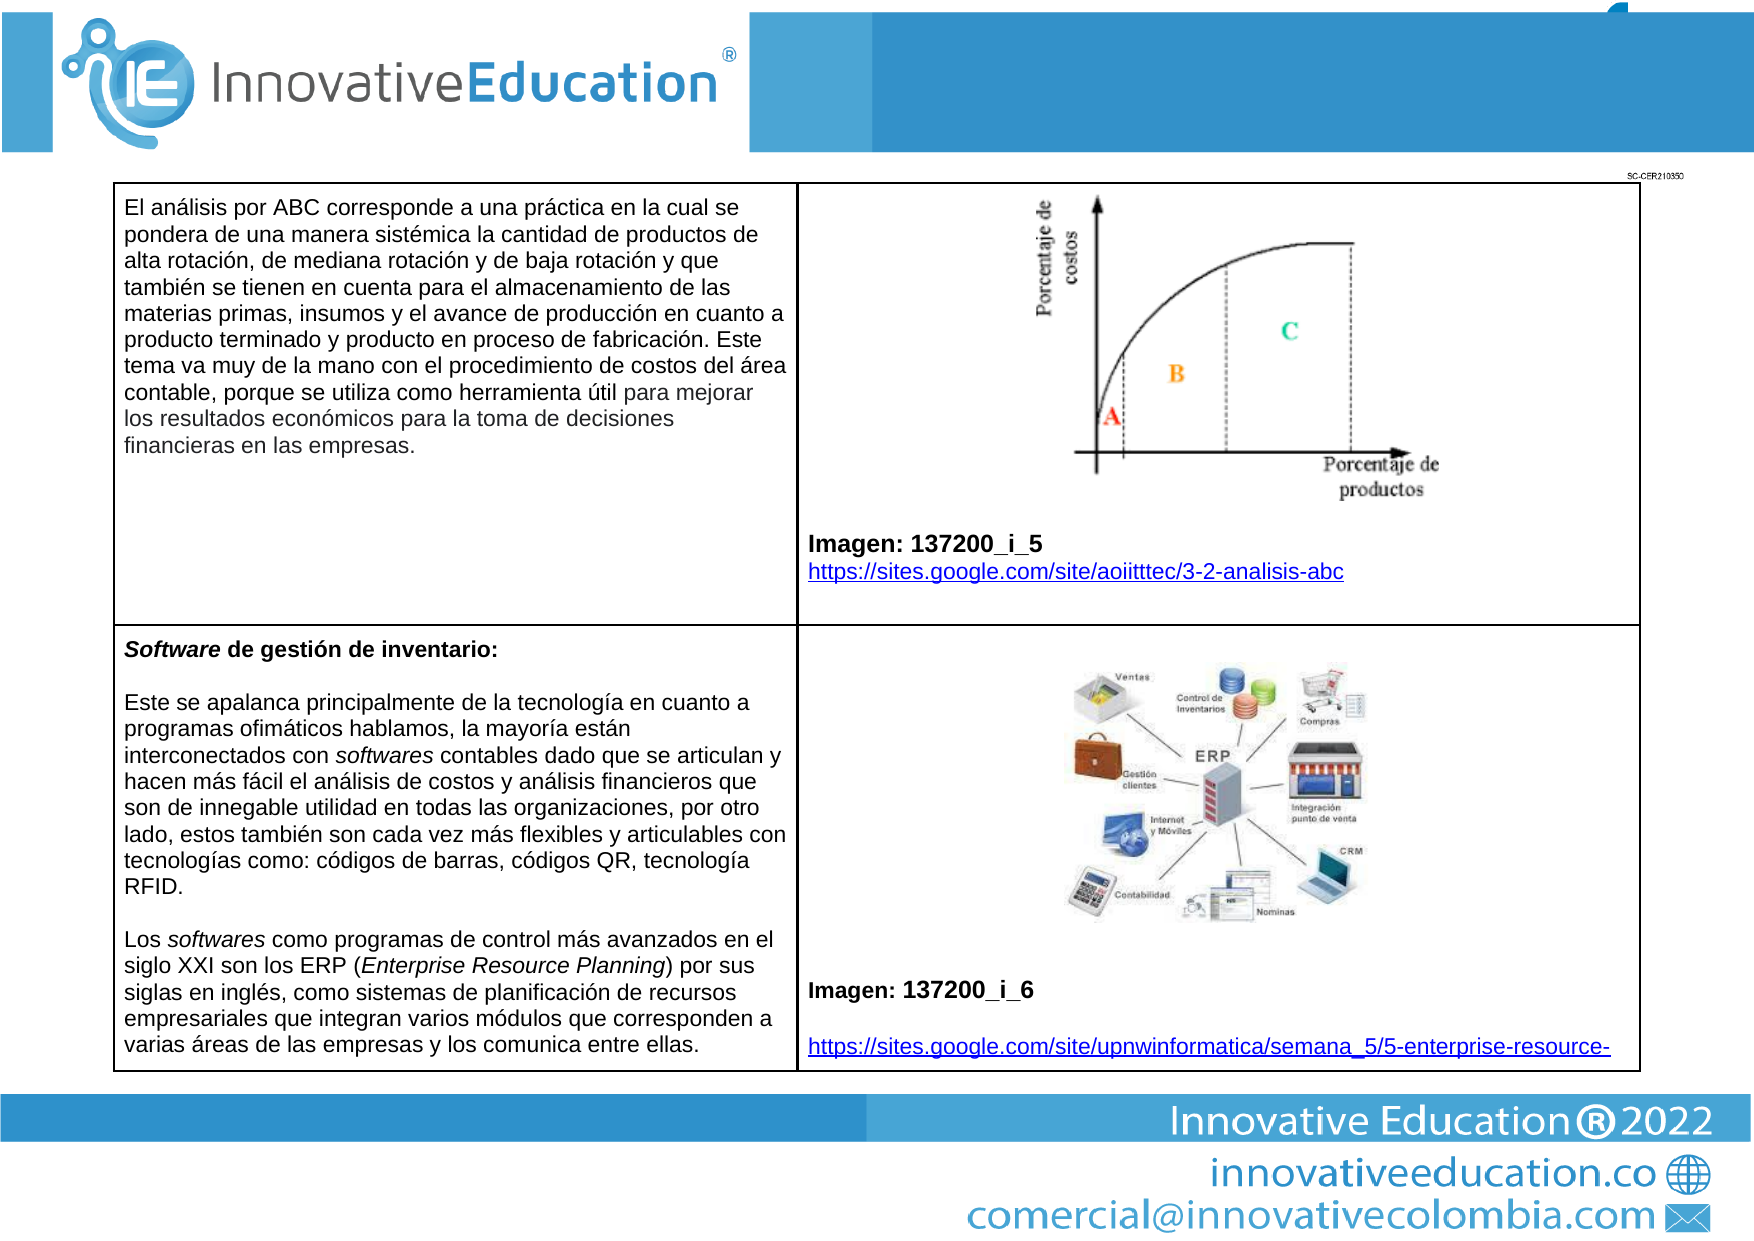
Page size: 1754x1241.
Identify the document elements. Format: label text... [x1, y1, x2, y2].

picture [1064, 662, 1374, 923]
picture [2, 0, 1754, 182]
table_cell Imagen: 137200_i_5 https://sites.google.com/site/aoiitttec/3-2-analisis-abc [799, 184, 1639, 624]
picture [0, 1092, 1751, 1239]
picture [1036, 194, 1439, 501]
